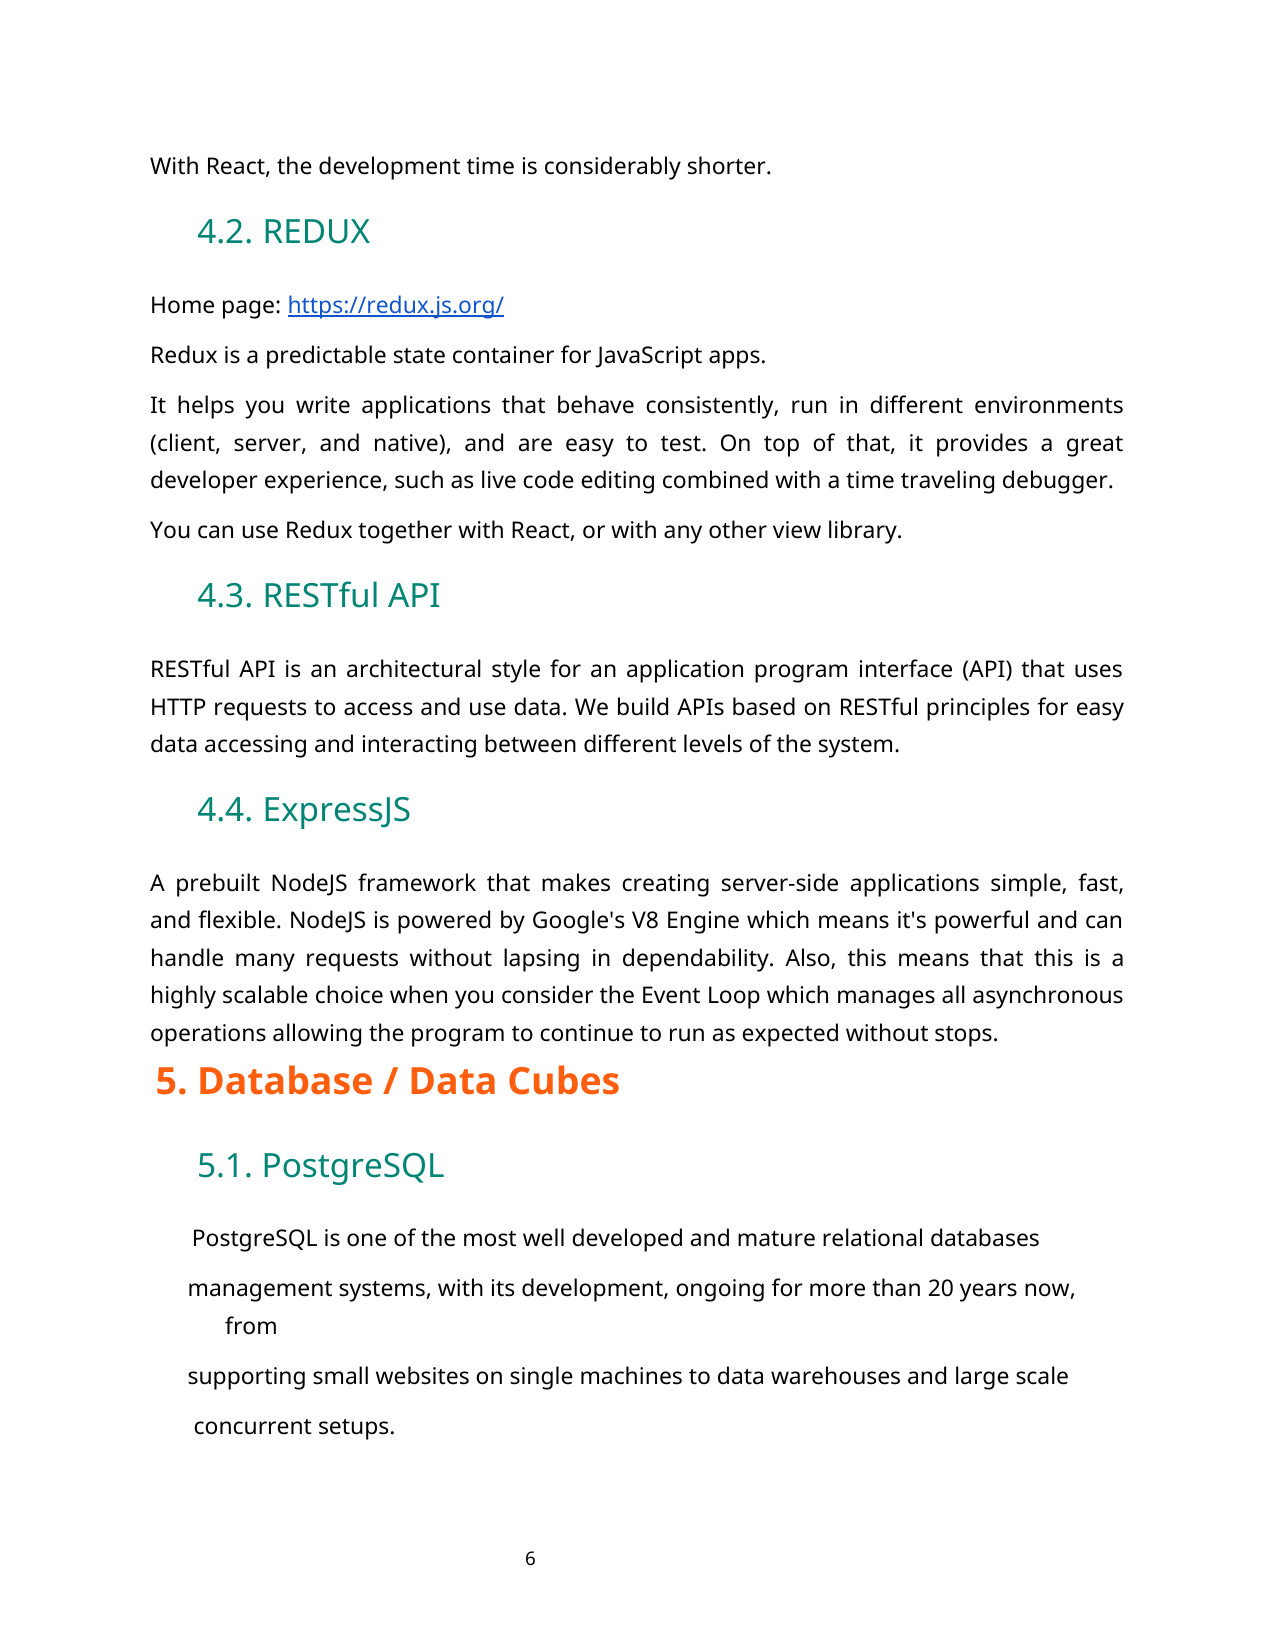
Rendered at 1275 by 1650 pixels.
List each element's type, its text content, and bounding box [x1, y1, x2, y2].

text concurrent setups. [187, 1410, 1125, 1441]
subtitle 5.1. PostgreSQL [197, 1142, 1125, 1187]
text A prebuilt NodeJS framework that makes creating server-side applications simple, fast, and flexible. NodeJS is powered by Google's V8 Engine which means it's powerful and can handle many requests without lapsing in dependability. Also, this means that this is a highly scalable choice when you consider the Event Loop which manages all asynchronous operations allowing the program to continue to run as expected without stops. [150, 867, 1125, 1048]
text With React, the development time is considerably shorter. [150, 150, 1125, 181]
text Redux is a predictable state container for JavaScript apps. [150, 339, 1125, 370]
text It helps you write applications that behave consistently, run in different environments (client, server, and native), and are easy to test. On top of that, it provides a great developer experience, such as live code editing combined with a time traveling debugger. [150, 389, 1125, 495]
text management systems, with its development, ongoing for more than 20 years now, from [187, 1272, 1125, 1341]
subtitle Database / Data Cubes [187, 1054, 1125, 1105]
text RESTful API is an architectural style for an application program interface (API) that uses HTTP requests to access and use data. We build APIs based on RESTful principles for easy data accessing and interacting between different levels of the system. [150, 653, 1125, 759]
subtitle ExpressJS [253, 786, 1125, 832]
subtitle RESTful API [253, 572, 1125, 618]
text Home page: https://redux.js.org/ [150, 289, 1125, 320]
text You can use Redux together with React, or with any other view library. [150, 514, 1125, 545]
subtitle REDUX [253, 208, 1125, 254]
text supporting small websites on single machines to data warehouses and large scale [187, 1360, 1125, 1391]
text PostgreSQL is one of the most well developed and mature relational databases [150, 1222, 1125, 1253]
